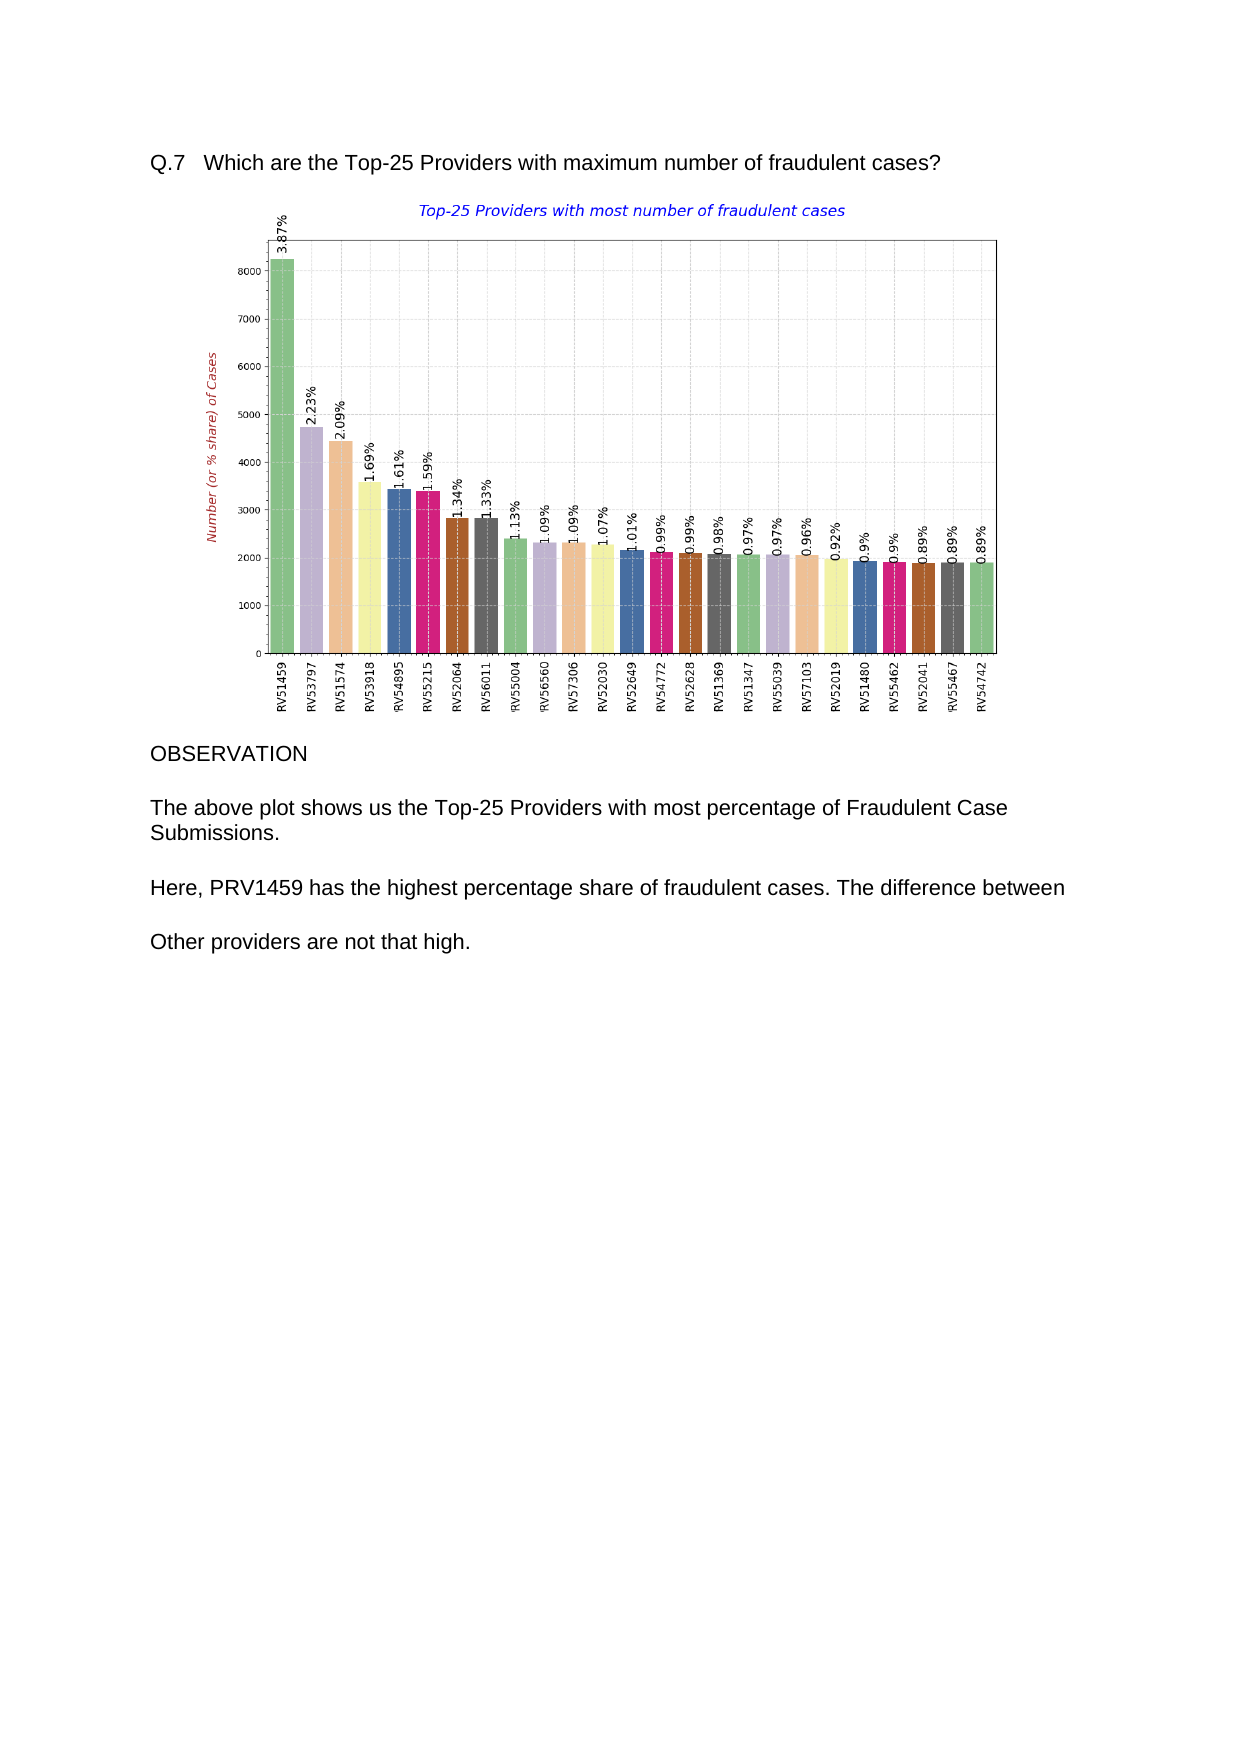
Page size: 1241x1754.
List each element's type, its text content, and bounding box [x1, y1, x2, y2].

text OBSERVATION [150, 740, 1090, 766]
text The above plot shows us the Top-25 Providers with most percentage of Fraudulent Case Submissions. [150, 795, 1090, 845]
text Q.7 Which are the Top-25 Providers with maximum number of fraudulent cases? [150, 150, 1090, 175]
text Other providers are not that high. [150, 929, 1090, 954]
text Here, PRV1459 has the highest percentage share of fraudulent cases. The difference between [150, 874, 1090, 899]
picture [150, 175, 1090, 712]
